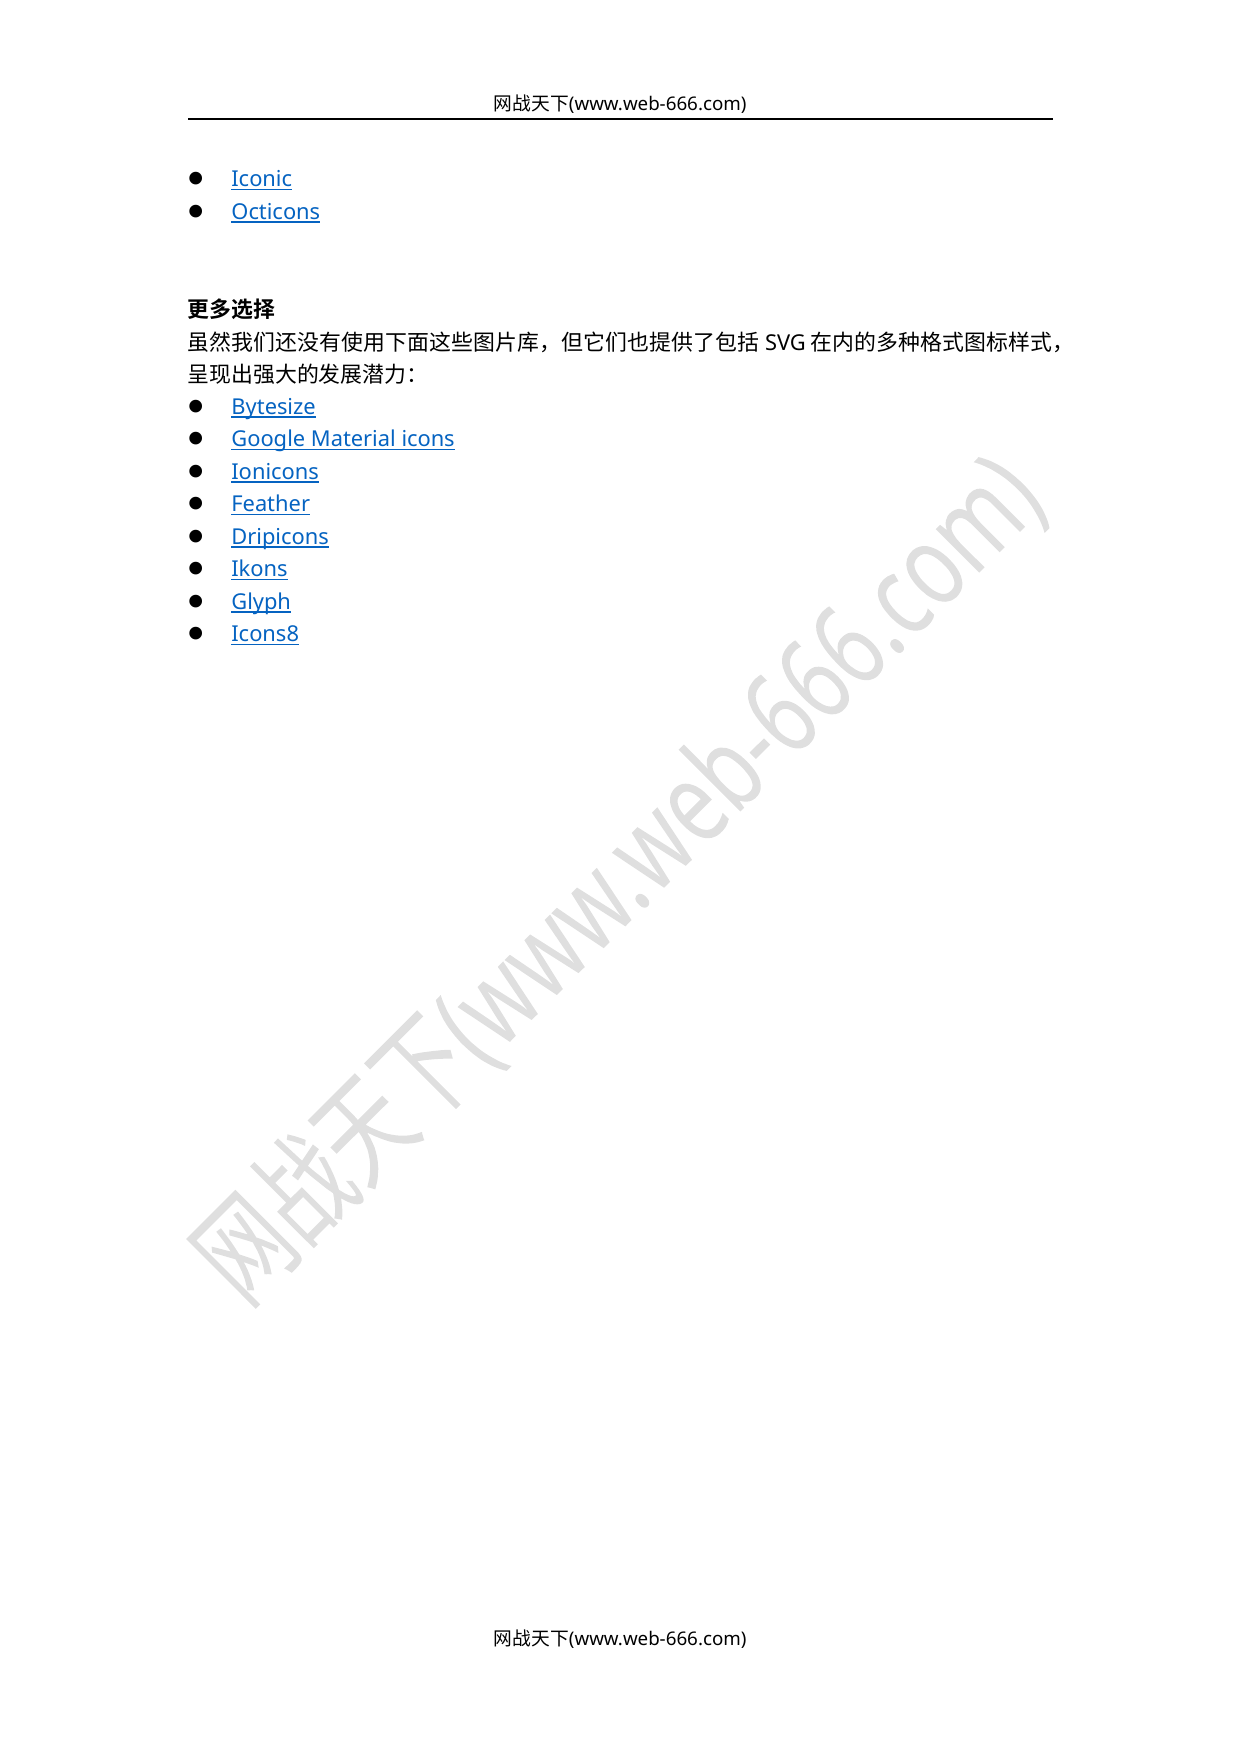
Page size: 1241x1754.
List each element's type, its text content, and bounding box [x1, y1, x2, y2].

list Google Material icons [187, 422, 1053, 454]
list Glyph [187, 584, 1053, 617]
list Bytesize [187, 389, 1053, 422]
list Octicons [187, 194, 1053, 227]
list Feather [187, 487, 1053, 519]
text 虽然我们还没有使用下面这些图片库，但它们也提供了包括SVG在内的多种格式图标样式，呈现出强大的发展潜力： [187, 324, 1053, 389]
text 更多选择 [187, 292, 1053, 324]
list Dripicons [187, 519, 1053, 552]
list Ionicons [187, 454, 1053, 487]
list Ikons [187, 552, 1053, 584]
list Iconic [187, 162, 1053, 194]
list Icons8 [187, 617, 1053, 649]
